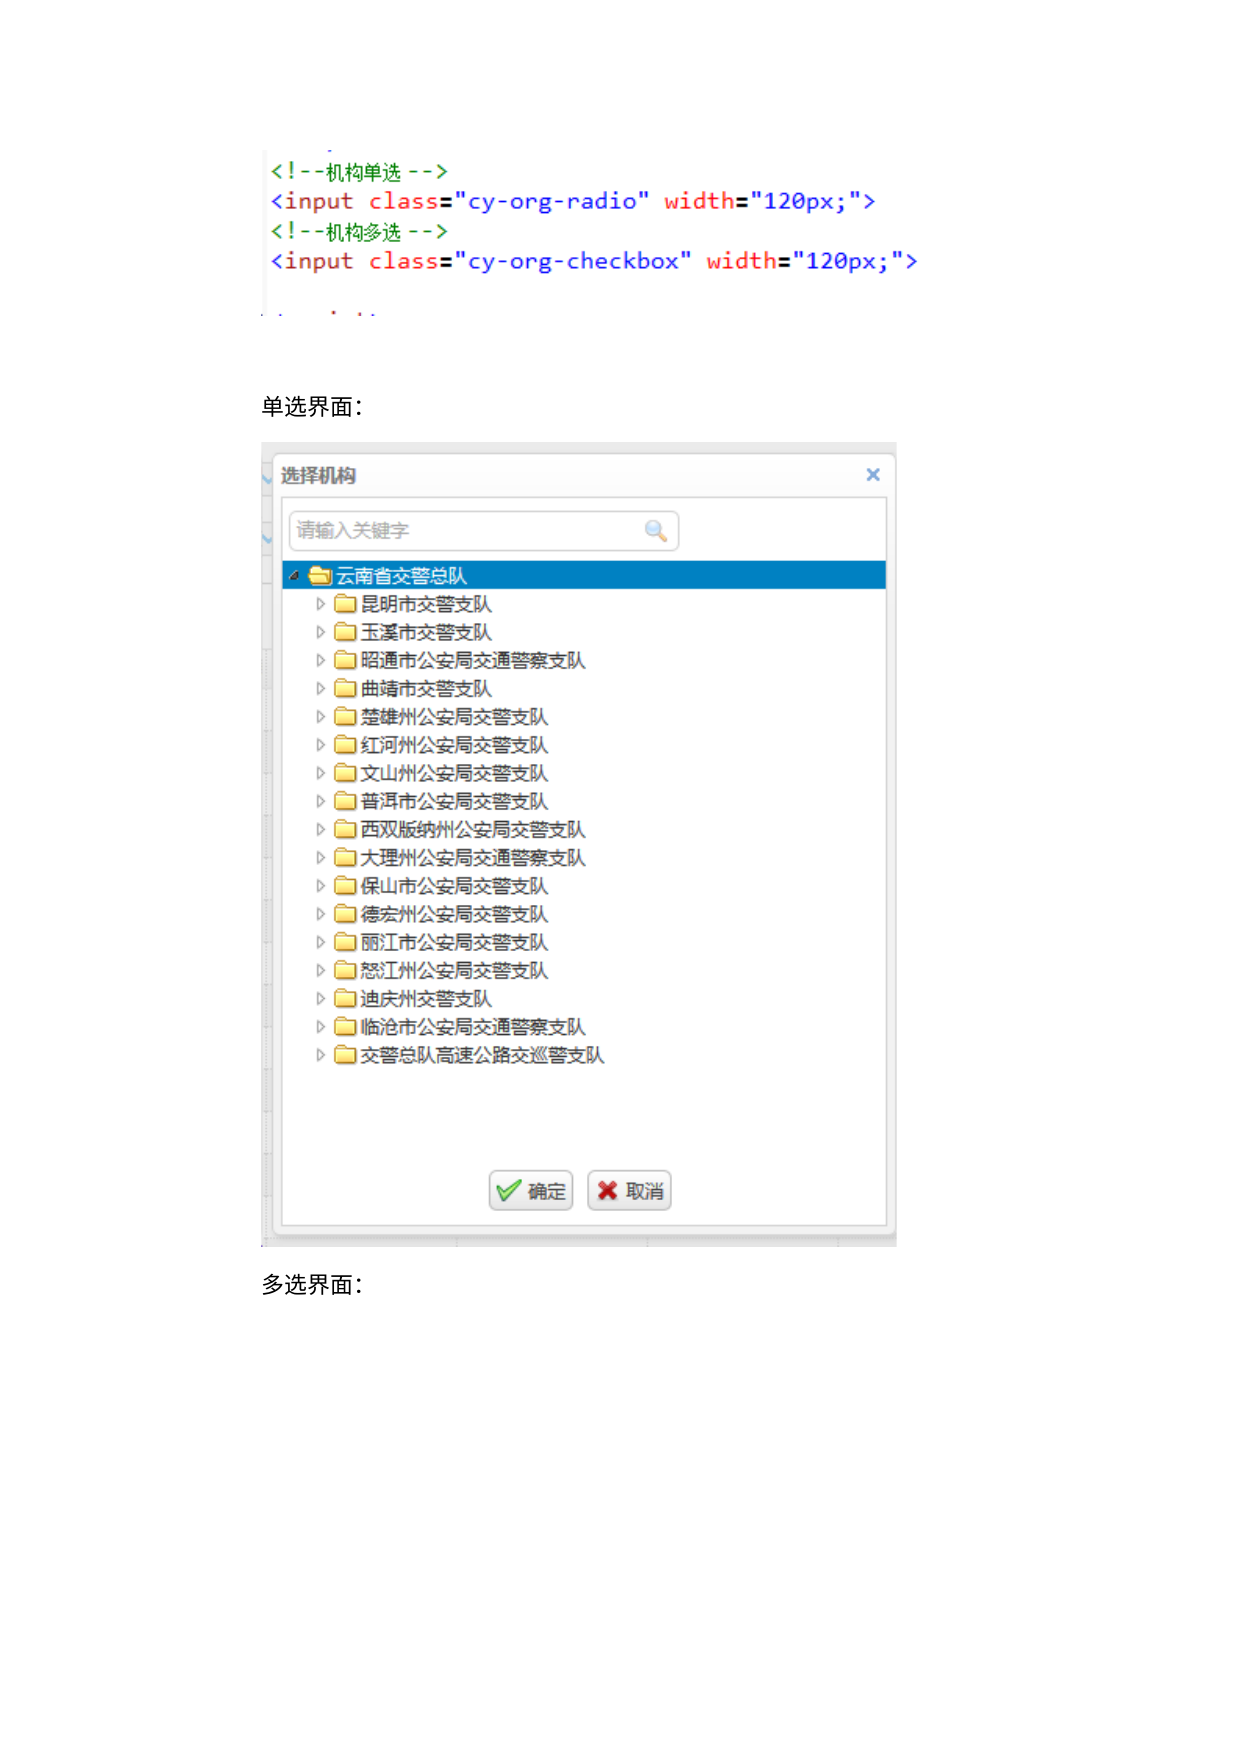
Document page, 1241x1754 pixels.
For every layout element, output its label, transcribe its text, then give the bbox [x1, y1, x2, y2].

text 多选界面： [261, 1267, 1053, 1300]
picture [261, 150, 978, 316]
text 单选界面： [261, 388, 1053, 422]
picture [261, 442, 897, 1247]
